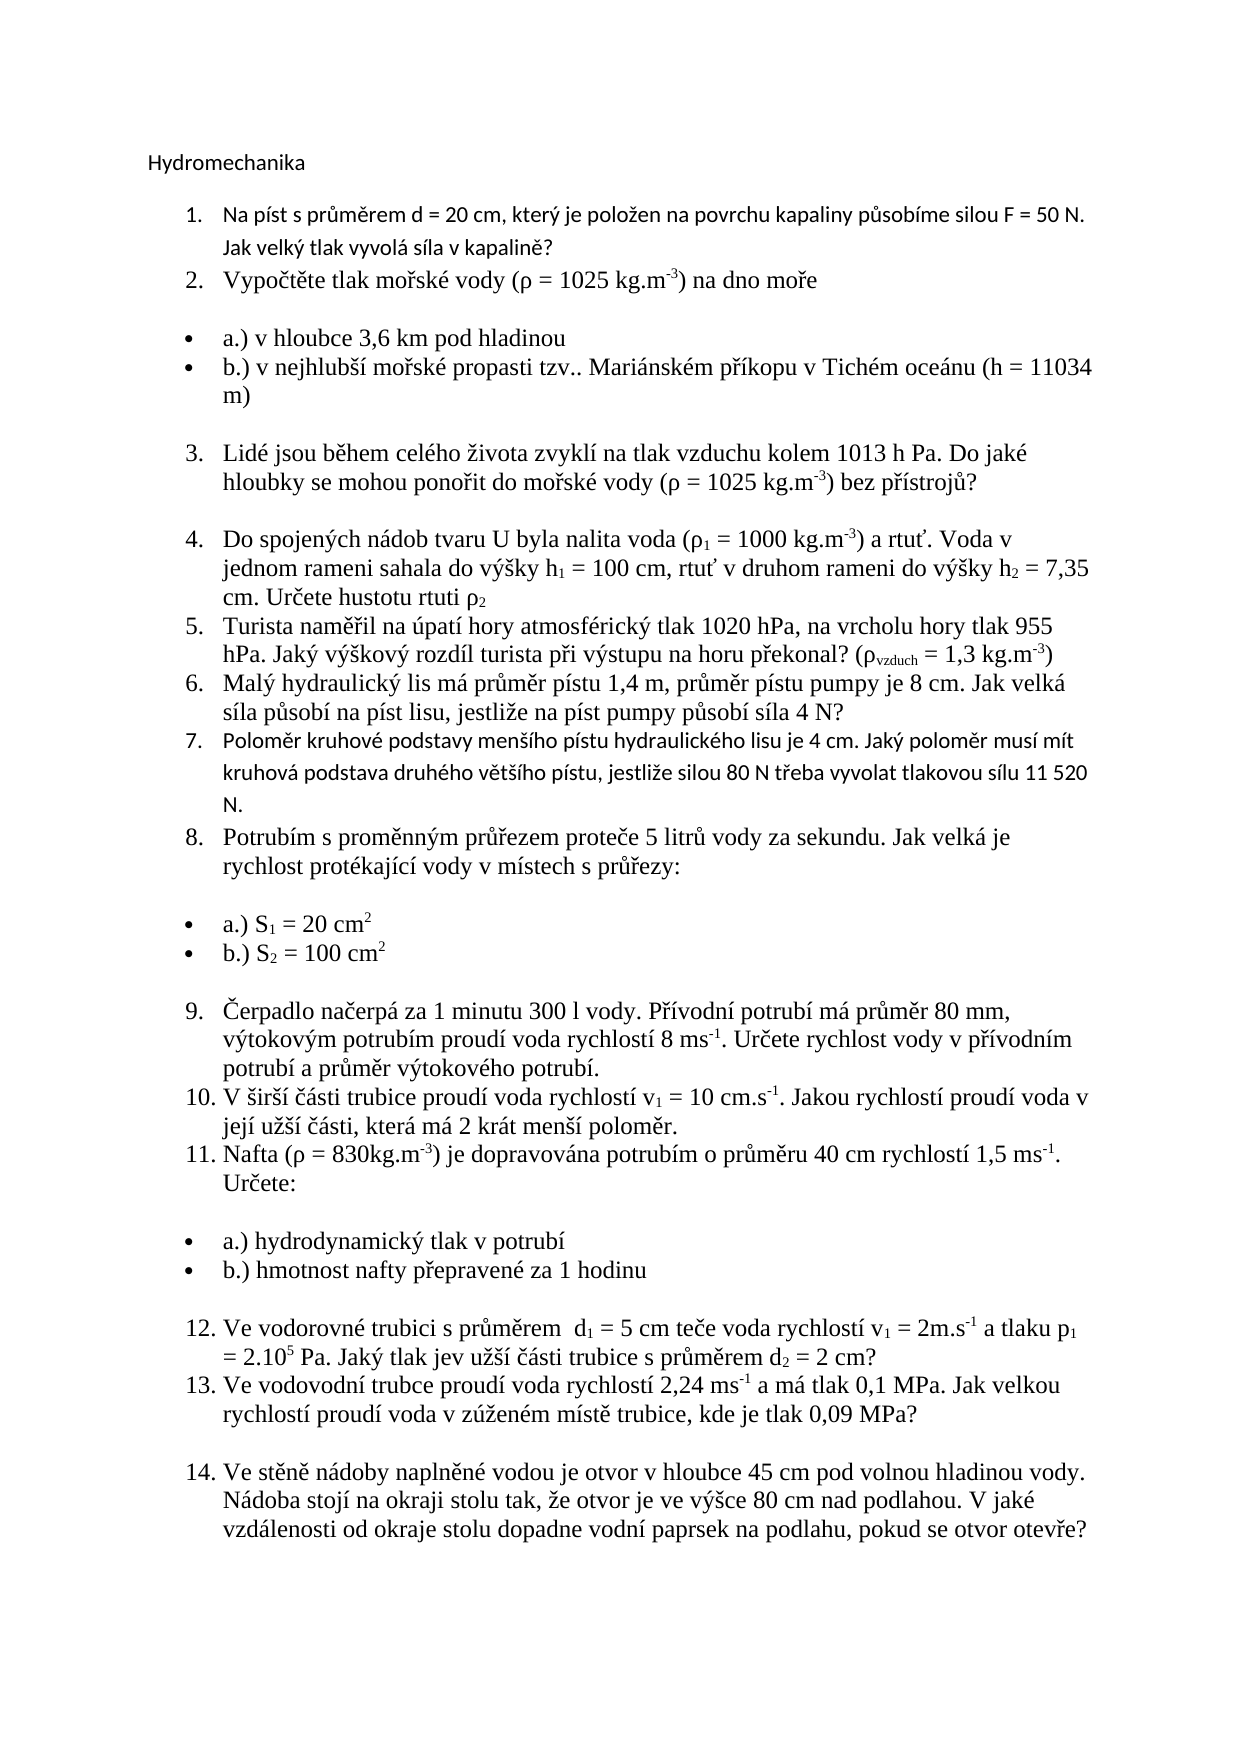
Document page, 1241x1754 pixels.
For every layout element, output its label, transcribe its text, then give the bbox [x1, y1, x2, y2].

list Lidé jsou během celého života zvyklí na tlak vzduchu kolem 1013 h Pa. Do jaké hloubky se mohou ponořit do mořské vody (ρ = 1025 kg.m-3) ​​bez přístrojů? [185, 438, 1093, 496]
list b.) S2 = 100 cm2 [185, 938, 1093, 967]
list Na píst s průměrem d = 20 cm, který je položen na povrchu kapaliny působíme silou F = 50 N. Jak velký tlak vyvolá síla v kapalině? [185, 201, 1093, 261]
list Nafta (ρ = 830kg.m-3) ​​je dopravována potrubím o průměru 40 cm rychlostí 1,5 ms-1. Určete: [185, 1139, 1093, 1197]
list Čerpadlo načerpá za 1 minutu 300 l vody. Přívodní potrubí má průměr 80 mm, výtokovým potrubím proudí voda rychlostí 8 ms-1. Určete rychlost vody v přívodním potrubí a průměr výtokového potrubí. [185, 996, 1093, 1082]
list Ve stěně nádoby naplněné vodou je otvor v hloubce 45 cm pod volnou hladinou vody. Nádoba stojí na okraji stolu tak, že otvor je ve výšce 80 cm nad podlahou. V jaké vzdálenosti od okraje stolu dopadne vodní paprsek na podlahu, pokud se otvor otevře? [185, 1457, 1093, 1543]
list Potrubím s proměnným průřezem proteče 5 litrů vody za sekundu. Jak velká je rychlost protékající vody v místech s průřezy: [185, 822, 1093, 880]
list a.) S1 = 20 cm2 [185, 909, 1093, 938]
list a.) hydrodynamický tlak v potrubí [185, 1226, 1093, 1255]
list Poloměr kruhové podstavy menšího pístu hydraulického lisu je 4 cm. Jaký poloměr musí mít kruhová podstava druhého většího pístu, jestliže silou 80 N třeba vyvolat tlakovou sílu 11 520 N. [185, 726, 1093, 818]
list Ve vodorovné trubici s průměrem d1 = 5 cm teče voda rychlostí v1 = 2m.s-1 a tlaku p1 = 2.105 Pa. Jaký tlak jev užší části trubice s průměrem d2 = 2 cm? [185, 1313, 1093, 1370]
list Vypočtěte tlak mořské vody (ρ = 1025 kg.m-3) ​​na dno moře [185, 265, 1093, 294]
list Ve vodovodní trubce proudí voda rychlostí 2,24 ms-1 a má tlak 0,1 MPa. Jak velkou rychlostí proudí voda v zúženém místě trubice, kde je tlak 0,09 MPa? [185, 1370, 1093, 1428]
text Hydromechanika [148, 148, 1093, 176]
list b.) hmotnost nafty přepravené za 1 hodinu [185, 1255, 1093, 1284]
list V širší části trubice proudí voda rychlostí v1 = 10 cm.s-1. Jakou rychlostí proudí voda v její užší části, která má 2 krát menší poloměr. [185, 1082, 1093, 1139]
list Do spojených nádob tvaru U byla nalita voda (ρ1 = 1000 kg.m-3) a rtuť. Voda v jednom rameni sahala do výšky h1 = 100 cm, rtuť v druhom rameni do výšky h2 = 7,35 cm. Určete hustotu rtuti ρ2 [185, 524, 1093, 611]
list a.) v hloubce 3,6 km pod hladinou [185, 323, 1093, 352]
list Turista naměřil na úpatí hory atmosférický tlak 1020 hPa, na vrcholu hory tlak 955 hPa. Jaký výškový rozdíl turista při výstupu na horu překonal? (ρvzduch = 1,3 kg.m-3) [185, 611, 1093, 668]
list Malý hydraulický lis má průměr pístu 1,4 m, průměr pístu pumpy je 8 cm. Jak velká síla působí na píst lisu, jestliže na píst pumpy působí síla 4 N? [185, 668, 1093, 726]
list b.) v nejhlubší mořské propasti tzv.. Mariánském příkopu v Tichém oceánu (h = 11034 m) [185, 352, 1093, 409]
